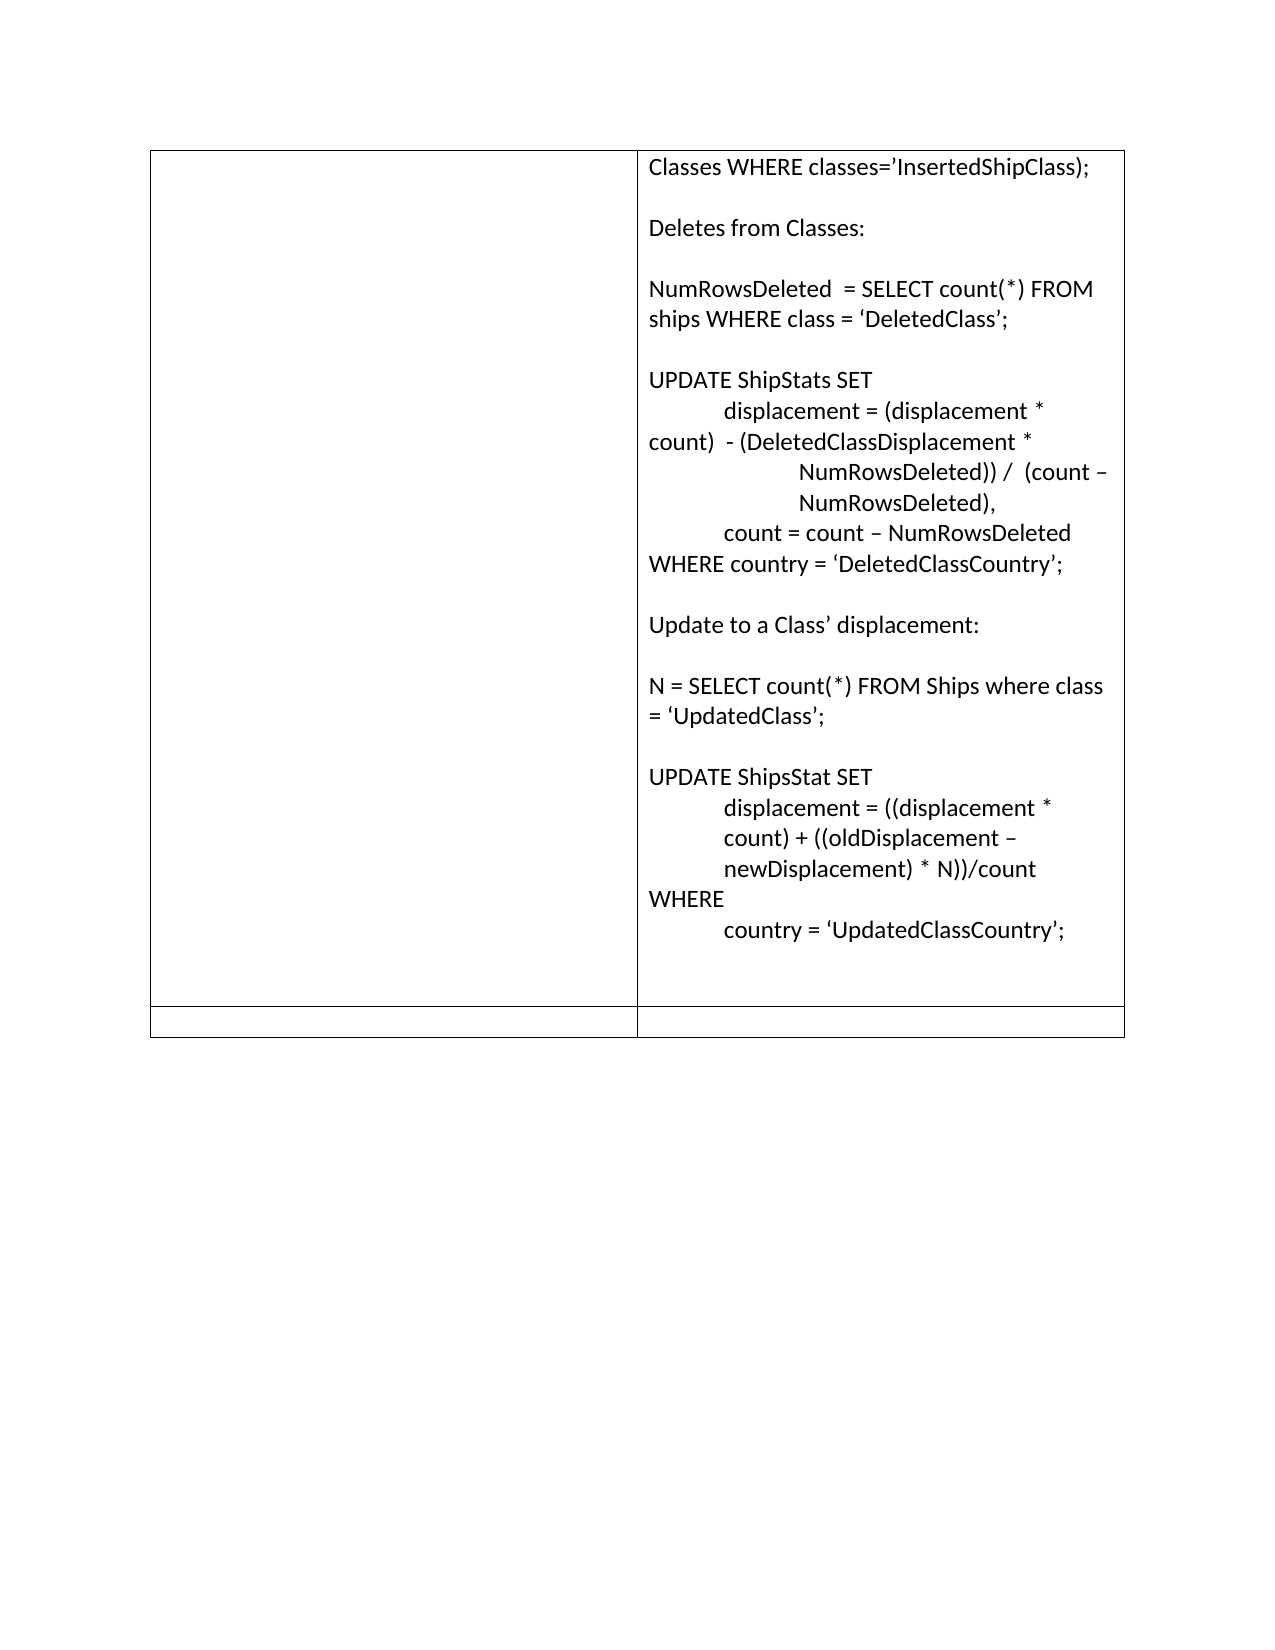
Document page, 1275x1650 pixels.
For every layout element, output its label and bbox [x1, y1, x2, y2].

table_cell [151, 1007, 637, 1037]
table_cell [151, 151, 637, 1006]
table_cell [638, 151, 1124, 1006]
table_cell [638, 1007, 1124, 1037]
